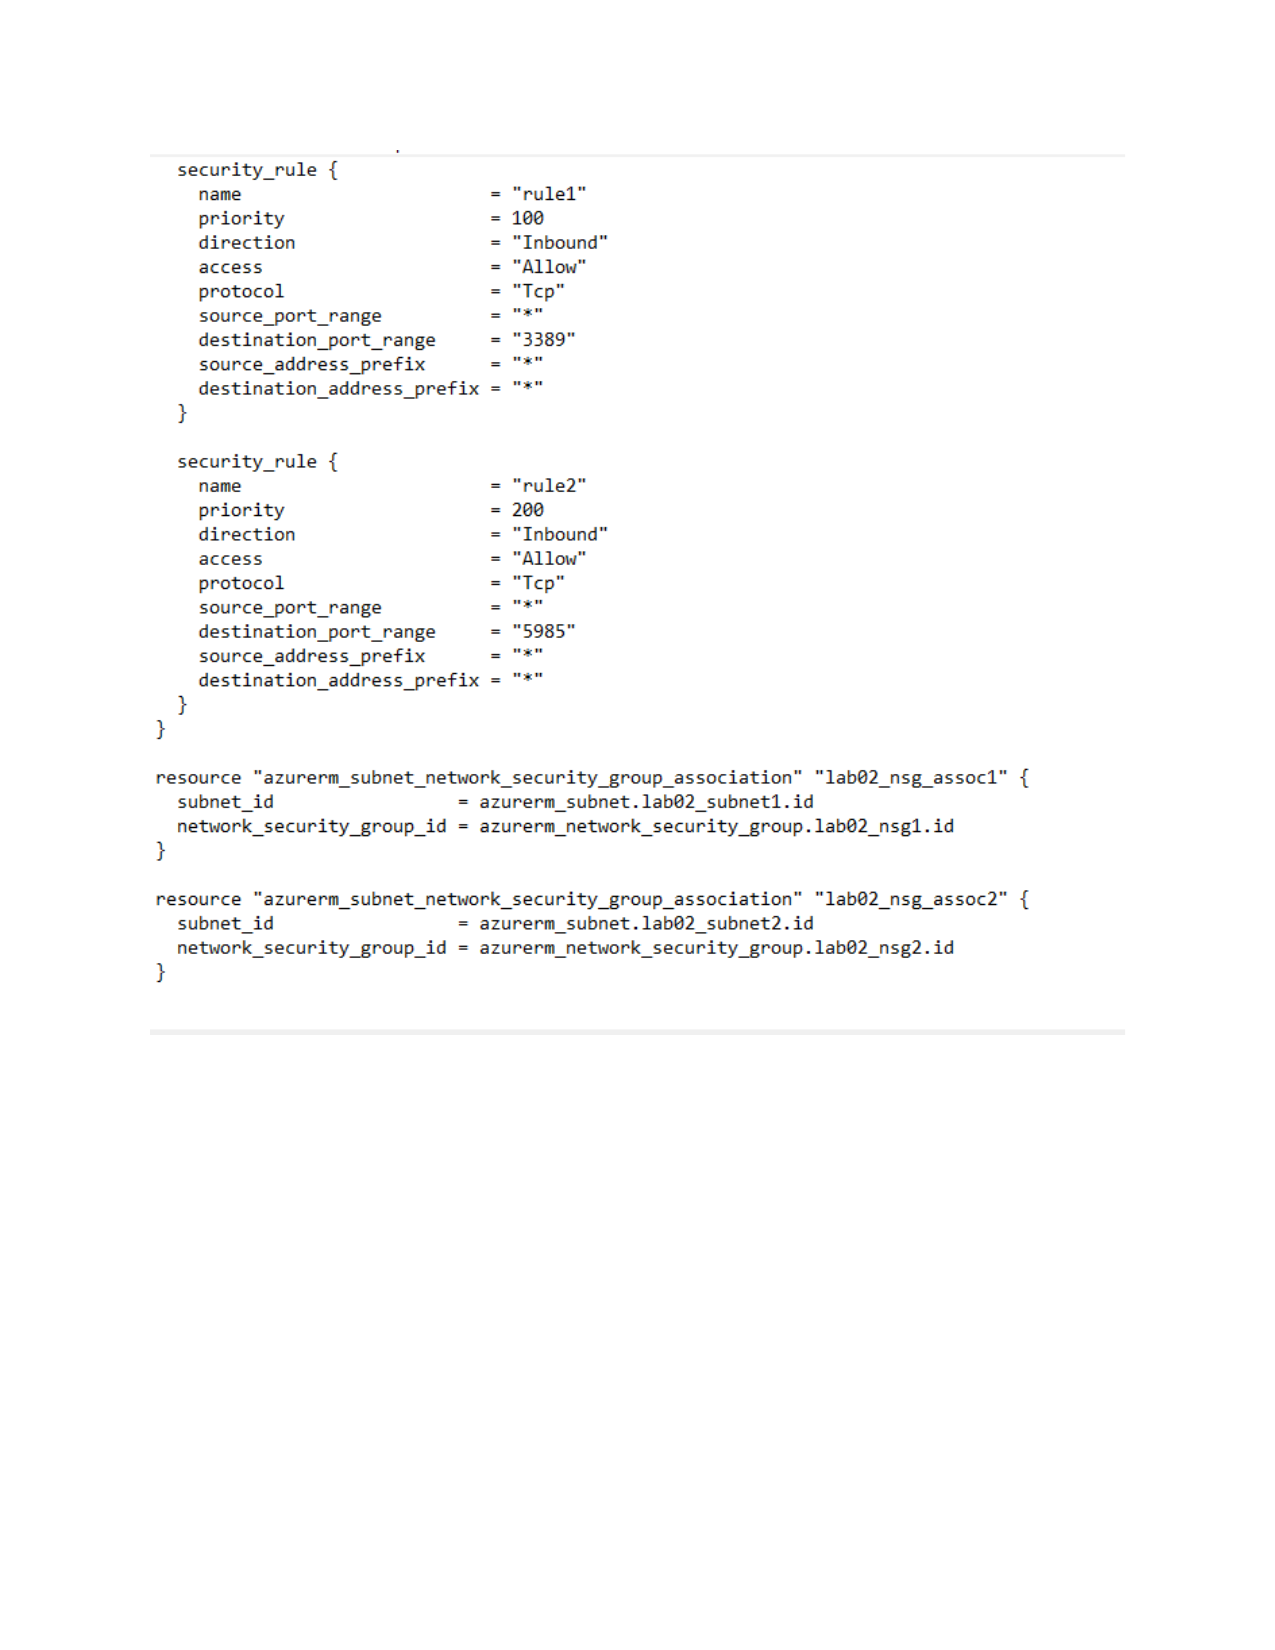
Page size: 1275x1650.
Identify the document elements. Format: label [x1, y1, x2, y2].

picture [150, 150, 1125, 1035]
